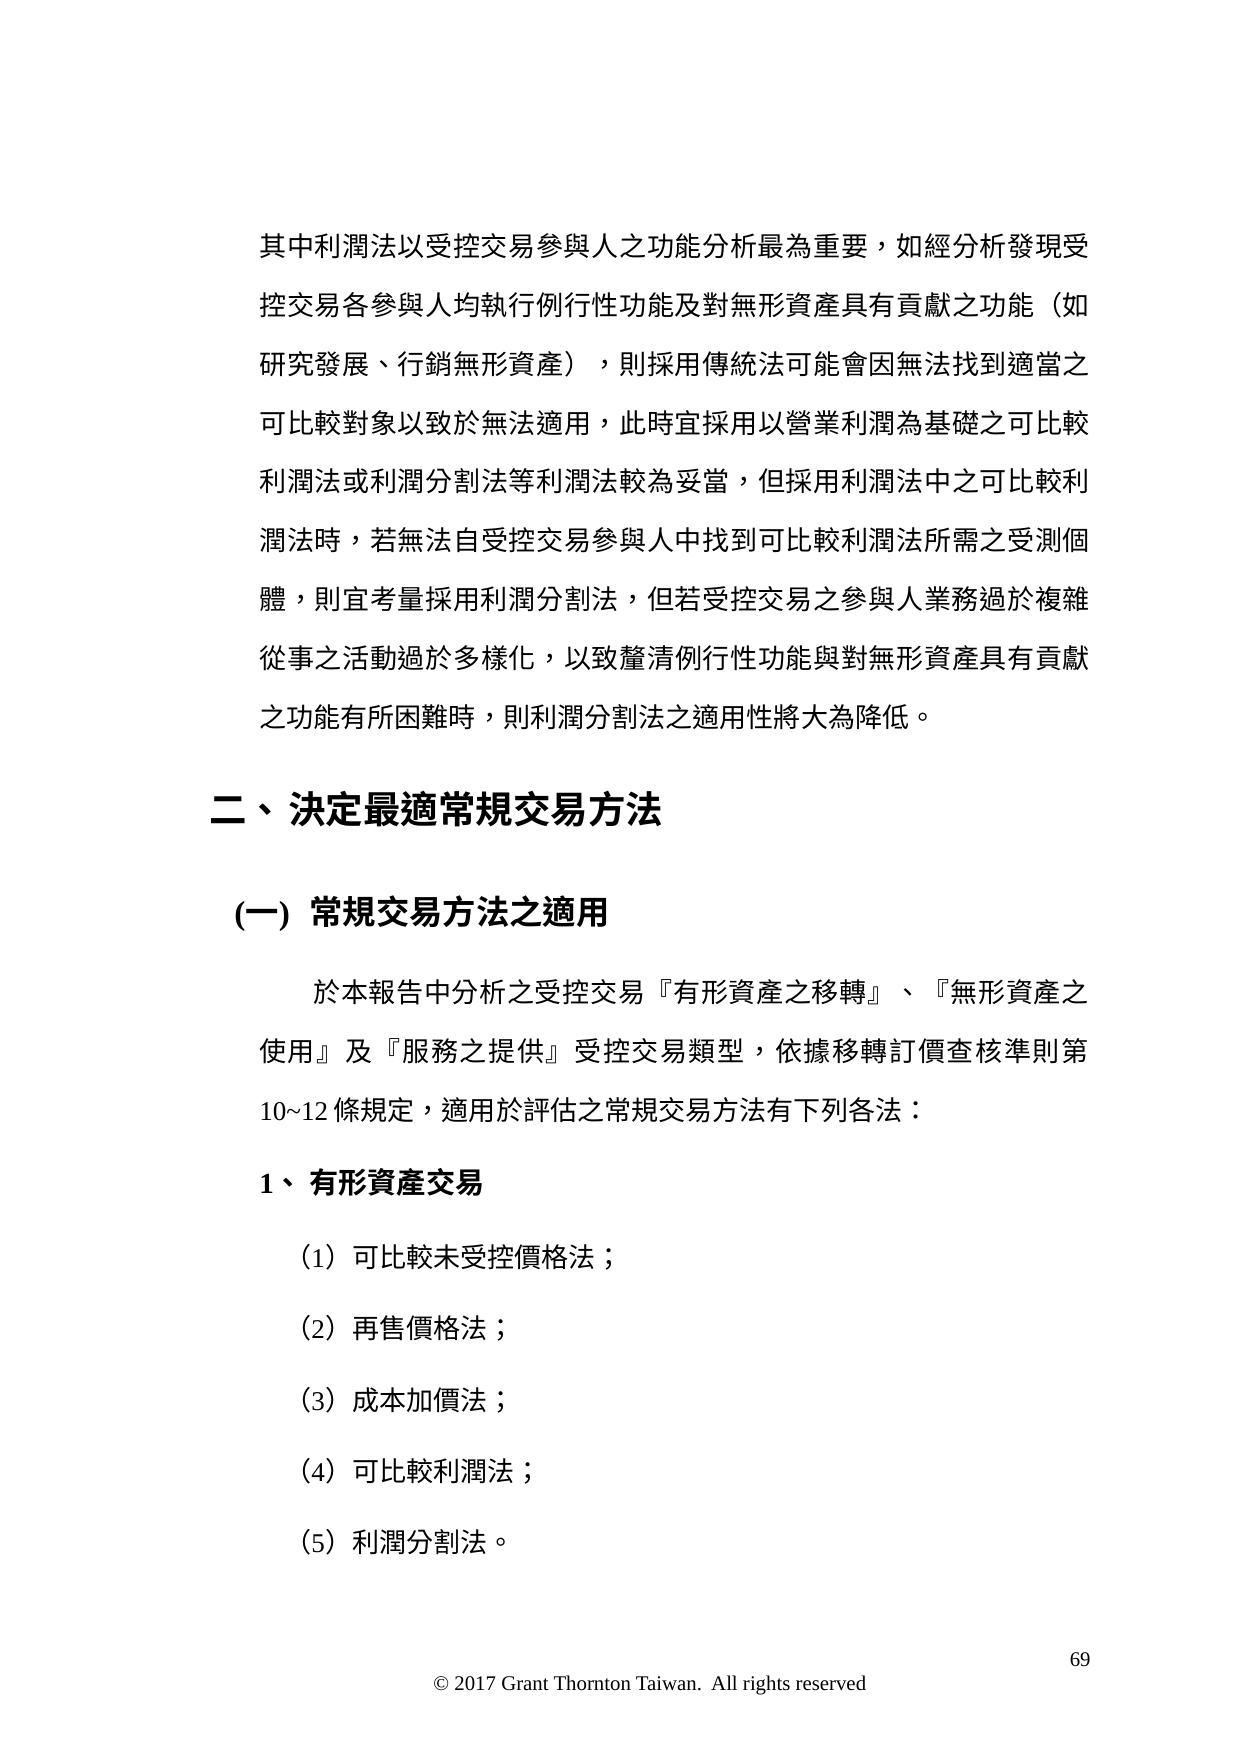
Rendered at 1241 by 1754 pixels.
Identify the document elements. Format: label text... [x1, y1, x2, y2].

text （2）再售價格法； [284, 1307, 1090, 1346]
subtitle 決定最適常規交易方法 [209, 780, 1090, 834]
text （1）可比較未受控價格法； [284, 1236, 1090, 1275]
subtitle 常規交易方法之適用 [234, 886, 1090, 934]
text 於本報告中分析之受控交易『有形資產之移轉』、『無形資產之使用』及『服務之提供』受控交易類型，依據移轉訂價查核準則第10~12條規定，適用於評估之常規交易方法有下列各法： [259, 971, 1090, 1128]
text （3）成本加價法； [284, 1378, 1090, 1418]
list 有形資產交易 [259, 1160, 1090, 1202]
text （4）可比較利潤法； [284, 1450, 1090, 1489]
text （5）利潤分割法。 [284, 1521, 1090, 1561]
